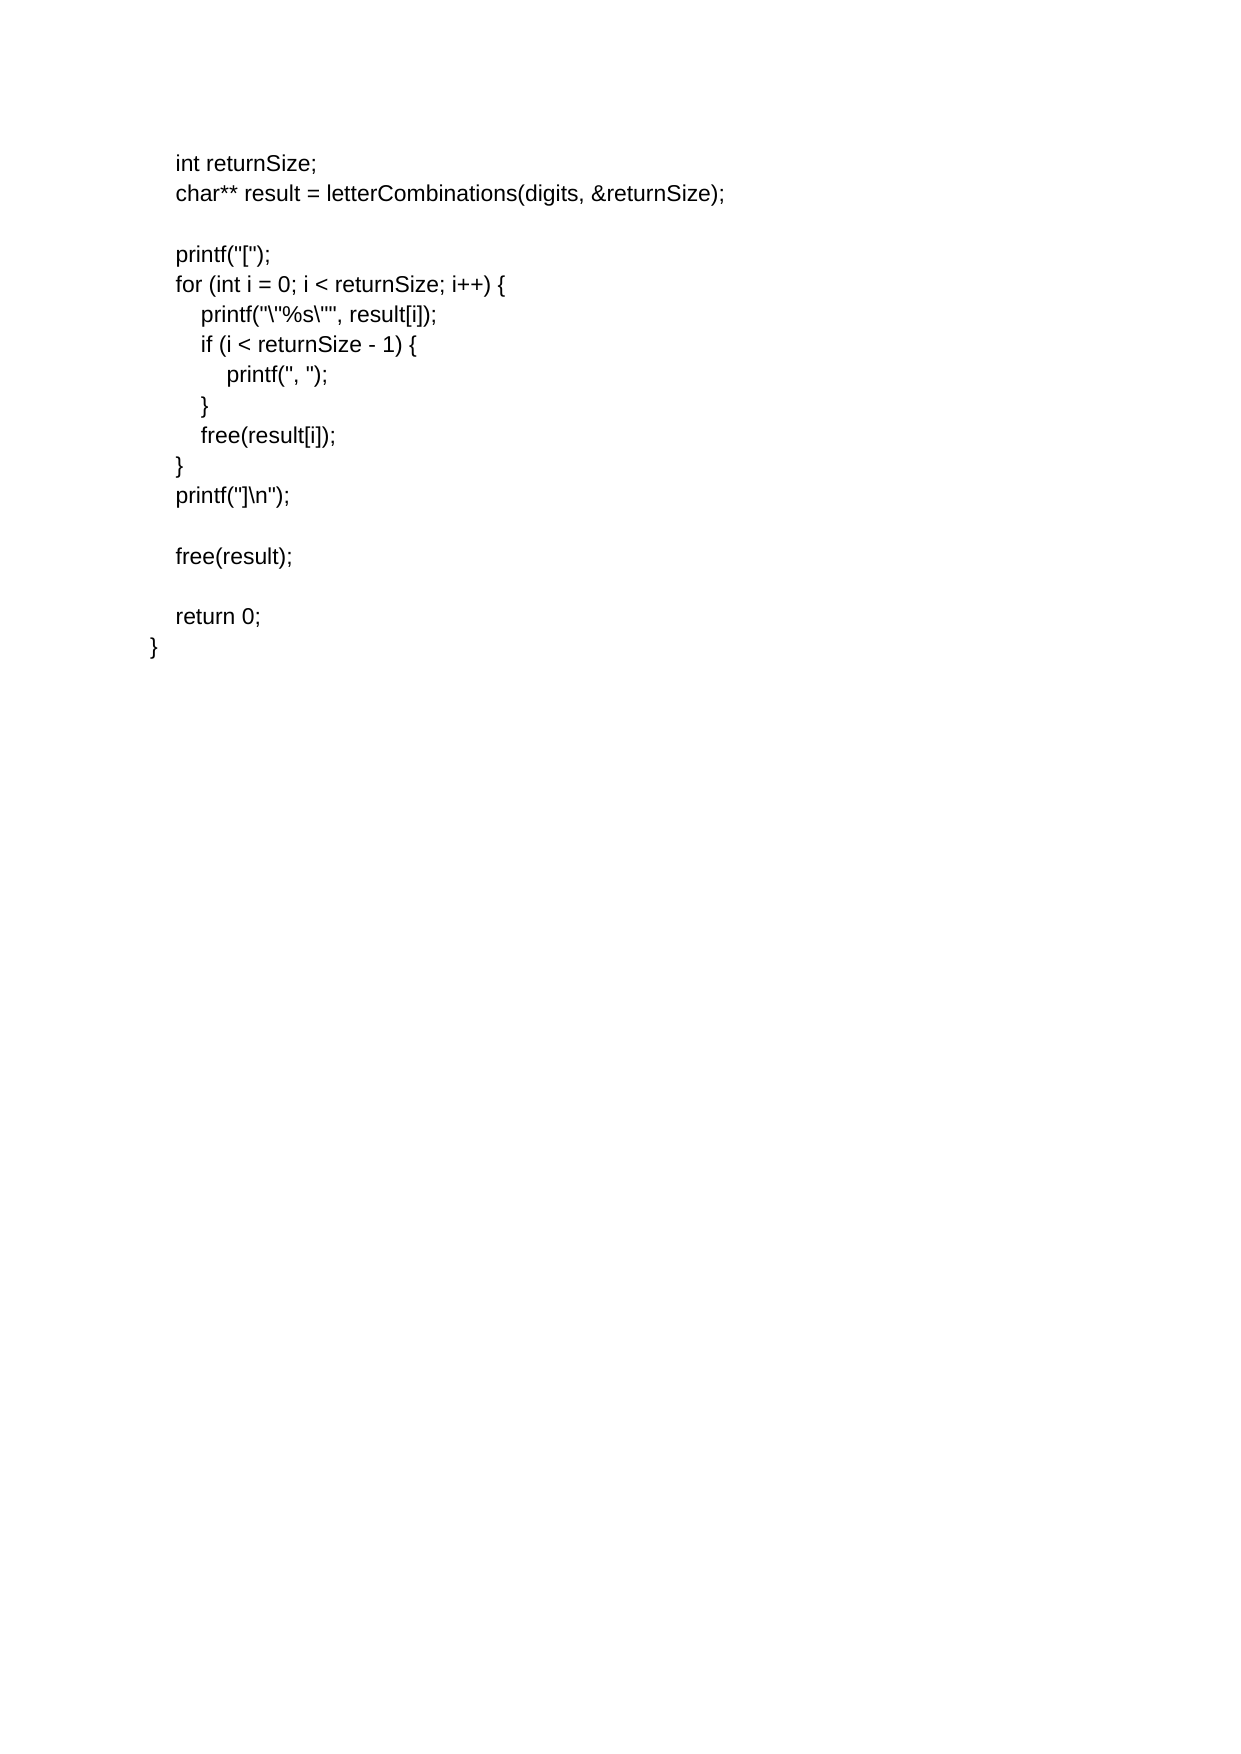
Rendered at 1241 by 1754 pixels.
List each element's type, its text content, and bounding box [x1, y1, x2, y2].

text printf("["); [150, 241, 1090, 267]
text } [150, 452, 1090, 478]
text for (int i = 0; i < returnSize; i++) { [150, 271, 1090, 297]
text printf("\"%s\"", result[i]); [150, 301, 1090, 327]
text printf(", "); [150, 361, 1090, 388]
text free(result[i]); [150, 422, 1090, 448]
text return 0; [150, 603, 1090, 629]
text printf("]\n"); [150, 482, 1090, 509]
text } [150, 392, 1090, 418]
text } [150, 633, 1090, 660]
text char** result = letterCombinations(digits, &returnSize); [150, 180, 1090, 207]
text if (i < returnSize - 1) { [150, 331, 1090, 358]
text free(result); [150, 543, 1090, 569]
text int returnSize; [150, 150, 1090, 176]
